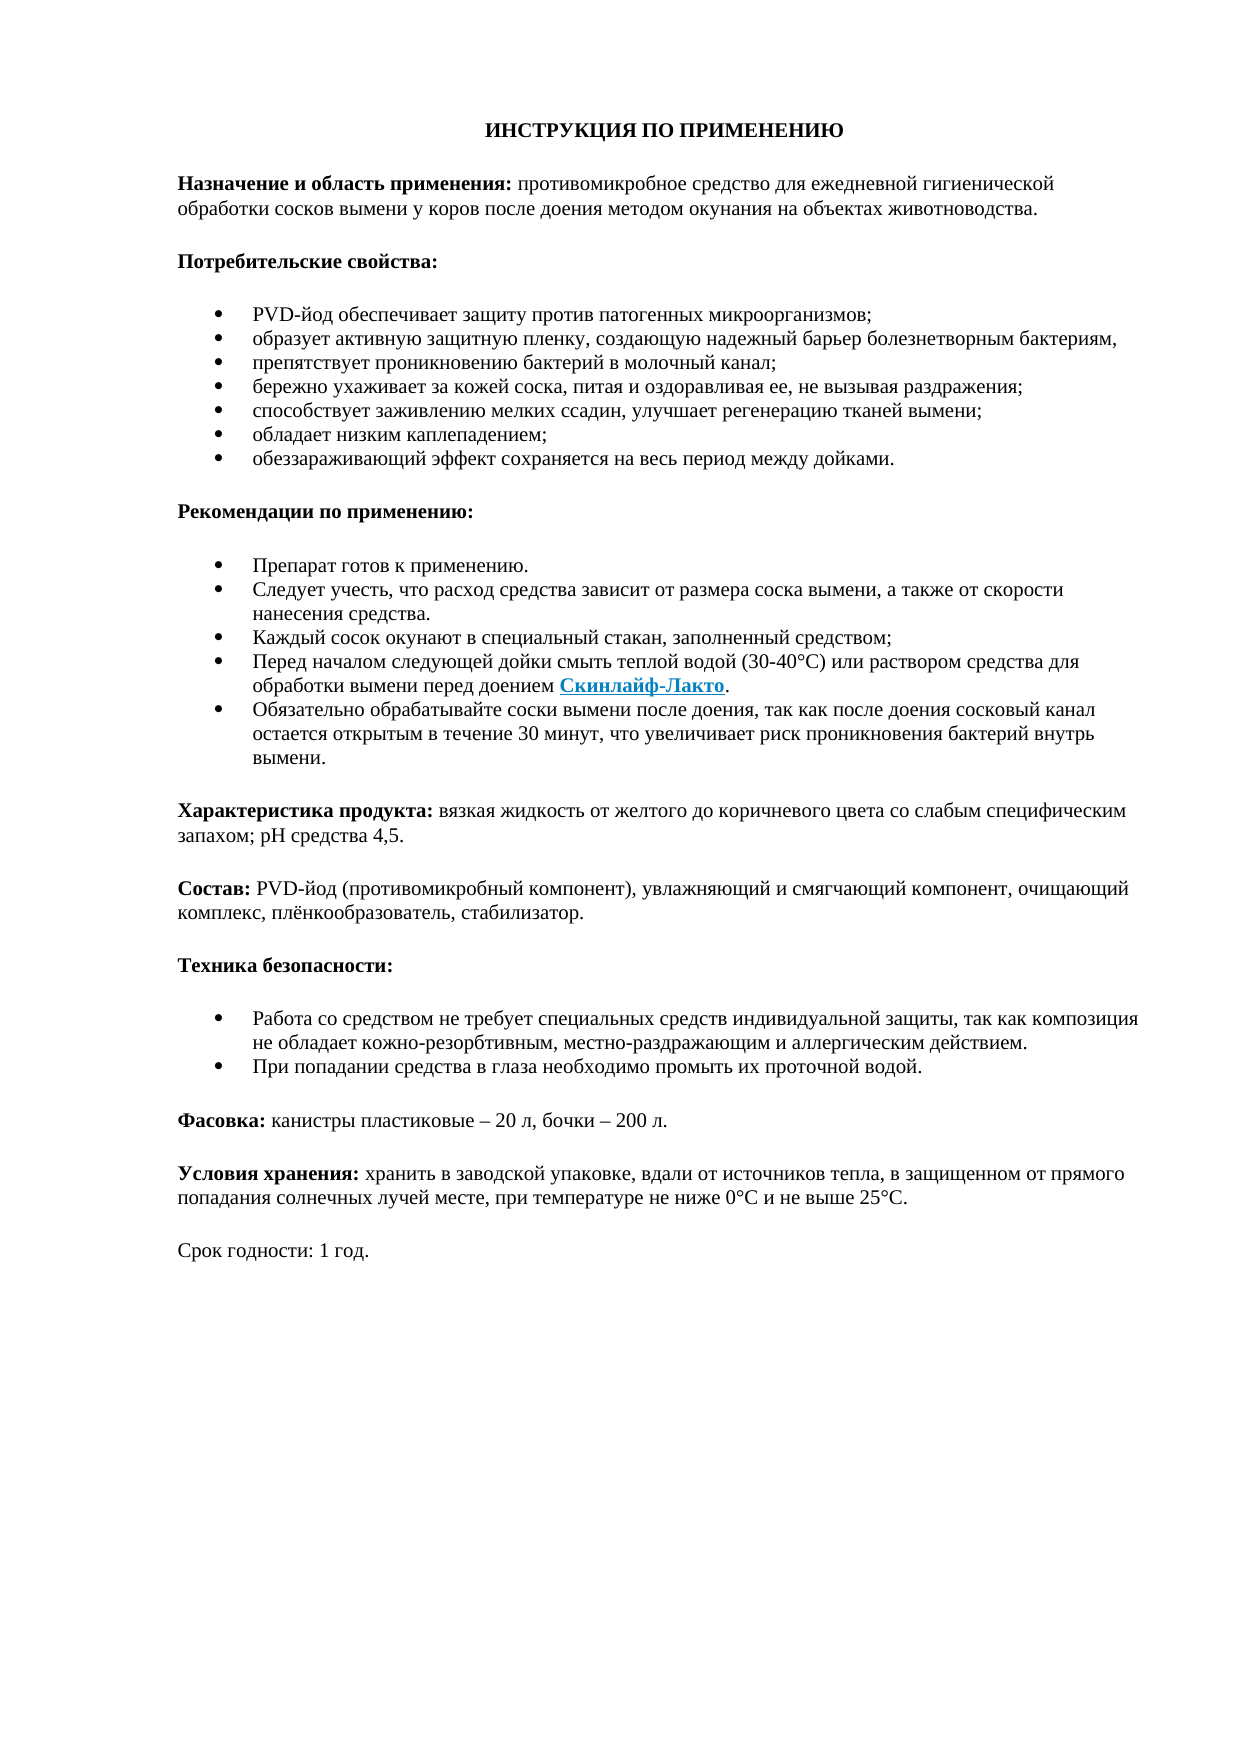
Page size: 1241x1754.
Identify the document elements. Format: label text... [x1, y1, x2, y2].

list Каждый сосок окунают в специальный стакан, заполненный средством; [215, 625, 1152, 649]
text Фасовка: канистры пластиковые – 20 л, бочки – 200 л. [177, 1108, 1152, 1132]
text Техника безопасности: [177, 953, 1152, 977]
text ИНСТРУКЦИЯ ПО ПРИМЕНЕНИЮ [177, 118, 1152, 142]
text Рекомендации по применению: [177, 499, 1152, 523]
list образует активную защитную пленку, создающую надежный барьер болезнетворным бактериям, [215, 326, 1152, 350]
text Состав: PVD-йод (противомикробный компонент), увлажняющий и смягчающий компонент, очищающий комплекс, плёнкообразователь, стабилизатор. [177, 876, 1152, 924]
list При попадании средства в глаза необходимо промыть их проточной водой. [215, 1054, 1152, 1078]
list Обязательно обрабатывайте соски вымени после доения, так как после доения сосковый канал остается открытым в течение 30 минут, что увеличивает риск проникновения бактерий внутрь вымени. [215, 697, 1152, 769]
text Назначение и область применения: противомикробное средство для ежедневной гигиенической обработки сосков вымени у коров после доения методом окунания на объектах животноводства. [177, 171, 1152, 219]
list Следует учесть, что расход средства зависит от размера соска вымени, а также от скорости нанесения средства. [215, 577, 1152, 625]
list Работа со средством не требует специальных средств индивидуальной защиты, так как композиция не обладает кожно-резорбтивным, местно-раздражающим и аллергическим действием. [215, 1006, 1152, 1054]
list обладает низким каплепадением; [215, 422, 1152, 446]
list препятствует проникновению бактерий в молочный канал; [215, 350, 1152, 374]
text Срок годности: 1 год. [177, 1238, 1152, 1262]
text Условия хранения: хранить в заводской упаковке, вдали от источников тепла, в защищенном от прямого попадания солнечных лучей месте, при температуре не ниже 0°С и не выше 25°С. [177, 1161, 1152, 1209]
list PVD-йод обеспечивает защиту против патогенных микроорганизмов; [215, 302, 1152, 326]
list обеззараживающий эффект сохраняется на весь период между дойками. [215, 446, 1152, 470]
list бережно ухаживает за кожей соска, питая и оздоравливая ее, не вызывая раздражения; [215, 374, 1152, 398]
list Перед началом следующей дойки смыть теплой водой (30-40°С) или раствором средства для обработки вымени перед доением Скинлайф-Лакто. [215, 649, 1152, 697]
list Препарат готов к применению. [215, 553, 1152, 577]
text Потребительские свойства: [177, 249, 1152, 273]
text Характеристика продукта: вязкая жидкость от желтого до коричневого цвета со слабым специфическим запахом; рН средства 4,5. [177, 798, 1152, 847]
list способствует заживлению мелких ссадин, улучшает регенерацию тканей вымени; [215, 398, 1152, 422]
